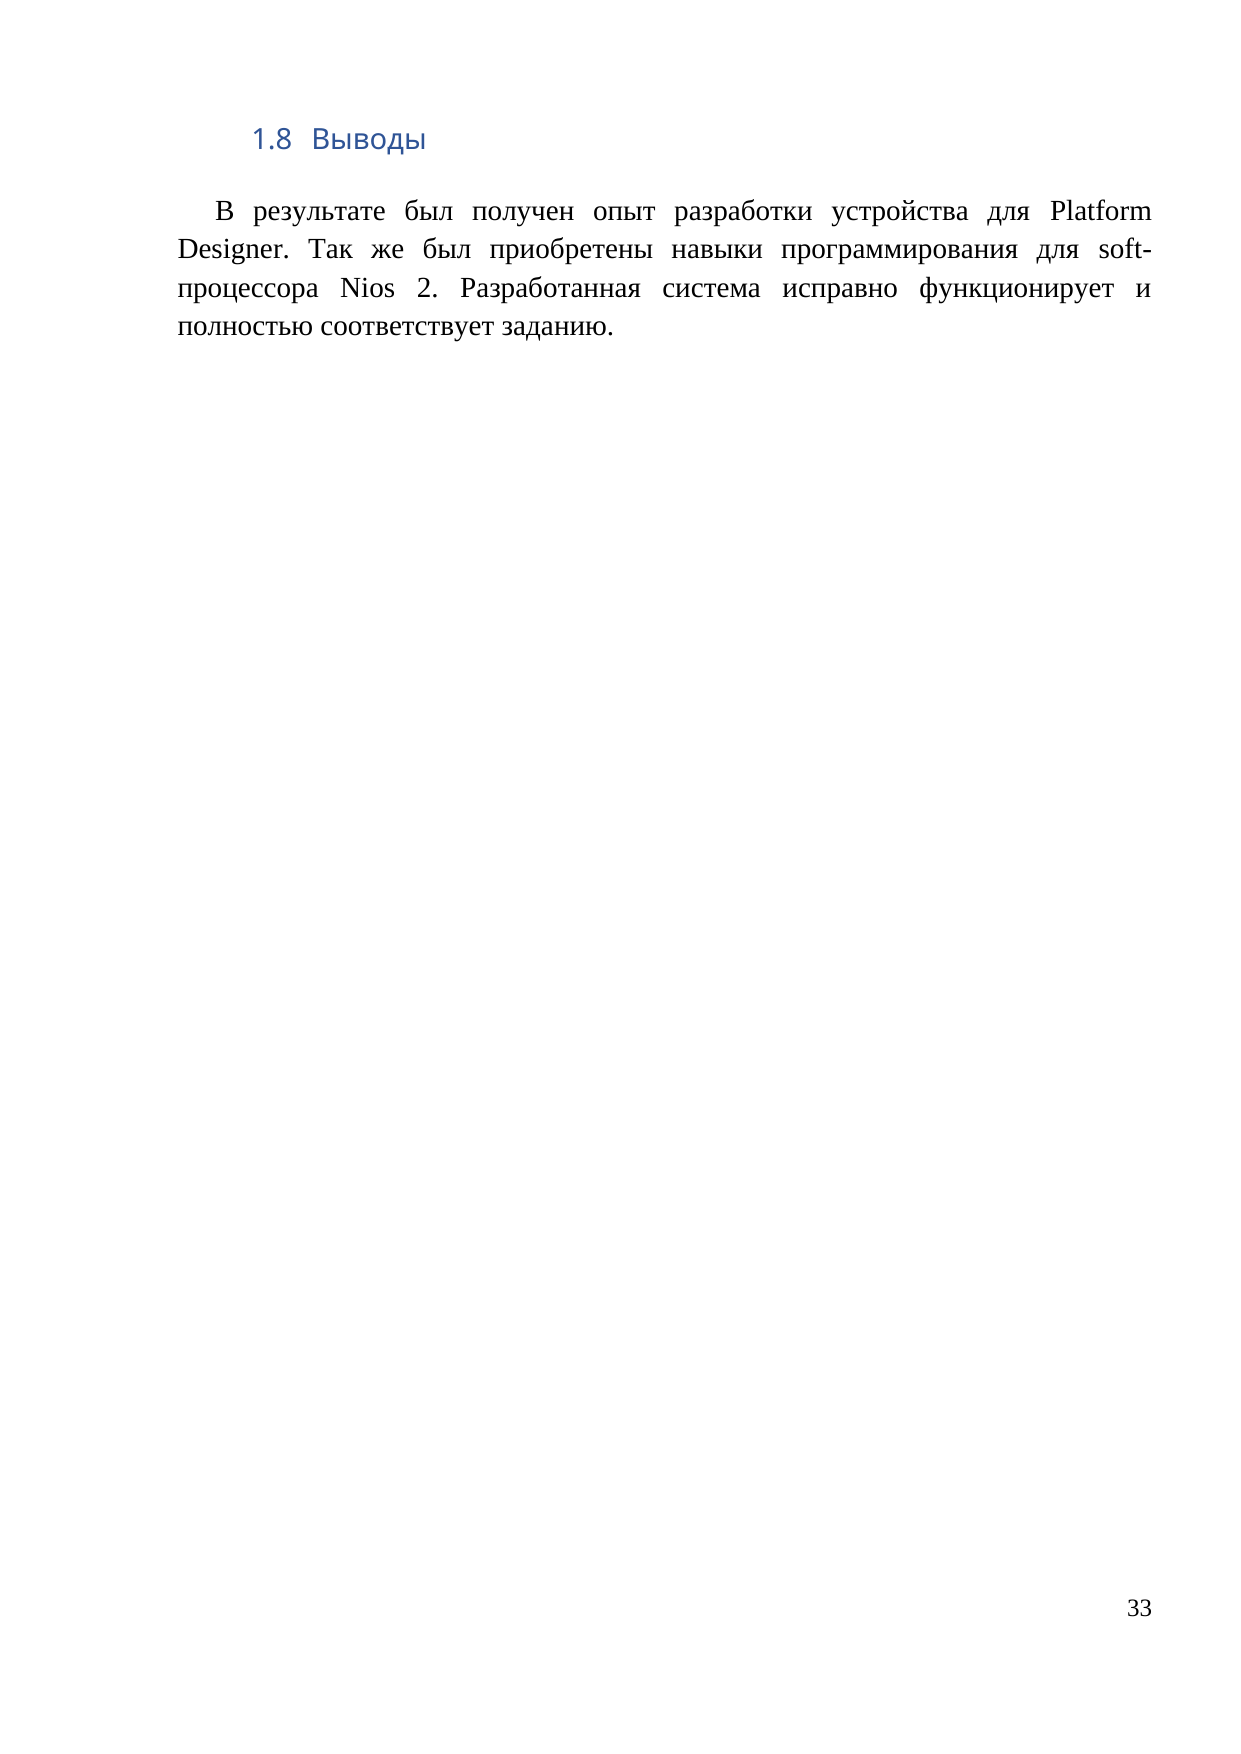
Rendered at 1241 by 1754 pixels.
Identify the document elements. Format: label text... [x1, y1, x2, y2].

subtitle Выводы [251, 118, 1152, 158]
text В результате был получен опыт разработки устройства для Platform Designer. Так же был приобретены навыки программирования для soft-процессора Nios 2. Разработанная система исправно функционирует и полностью соответствует заданию. [177, 193, 1152, 342]
